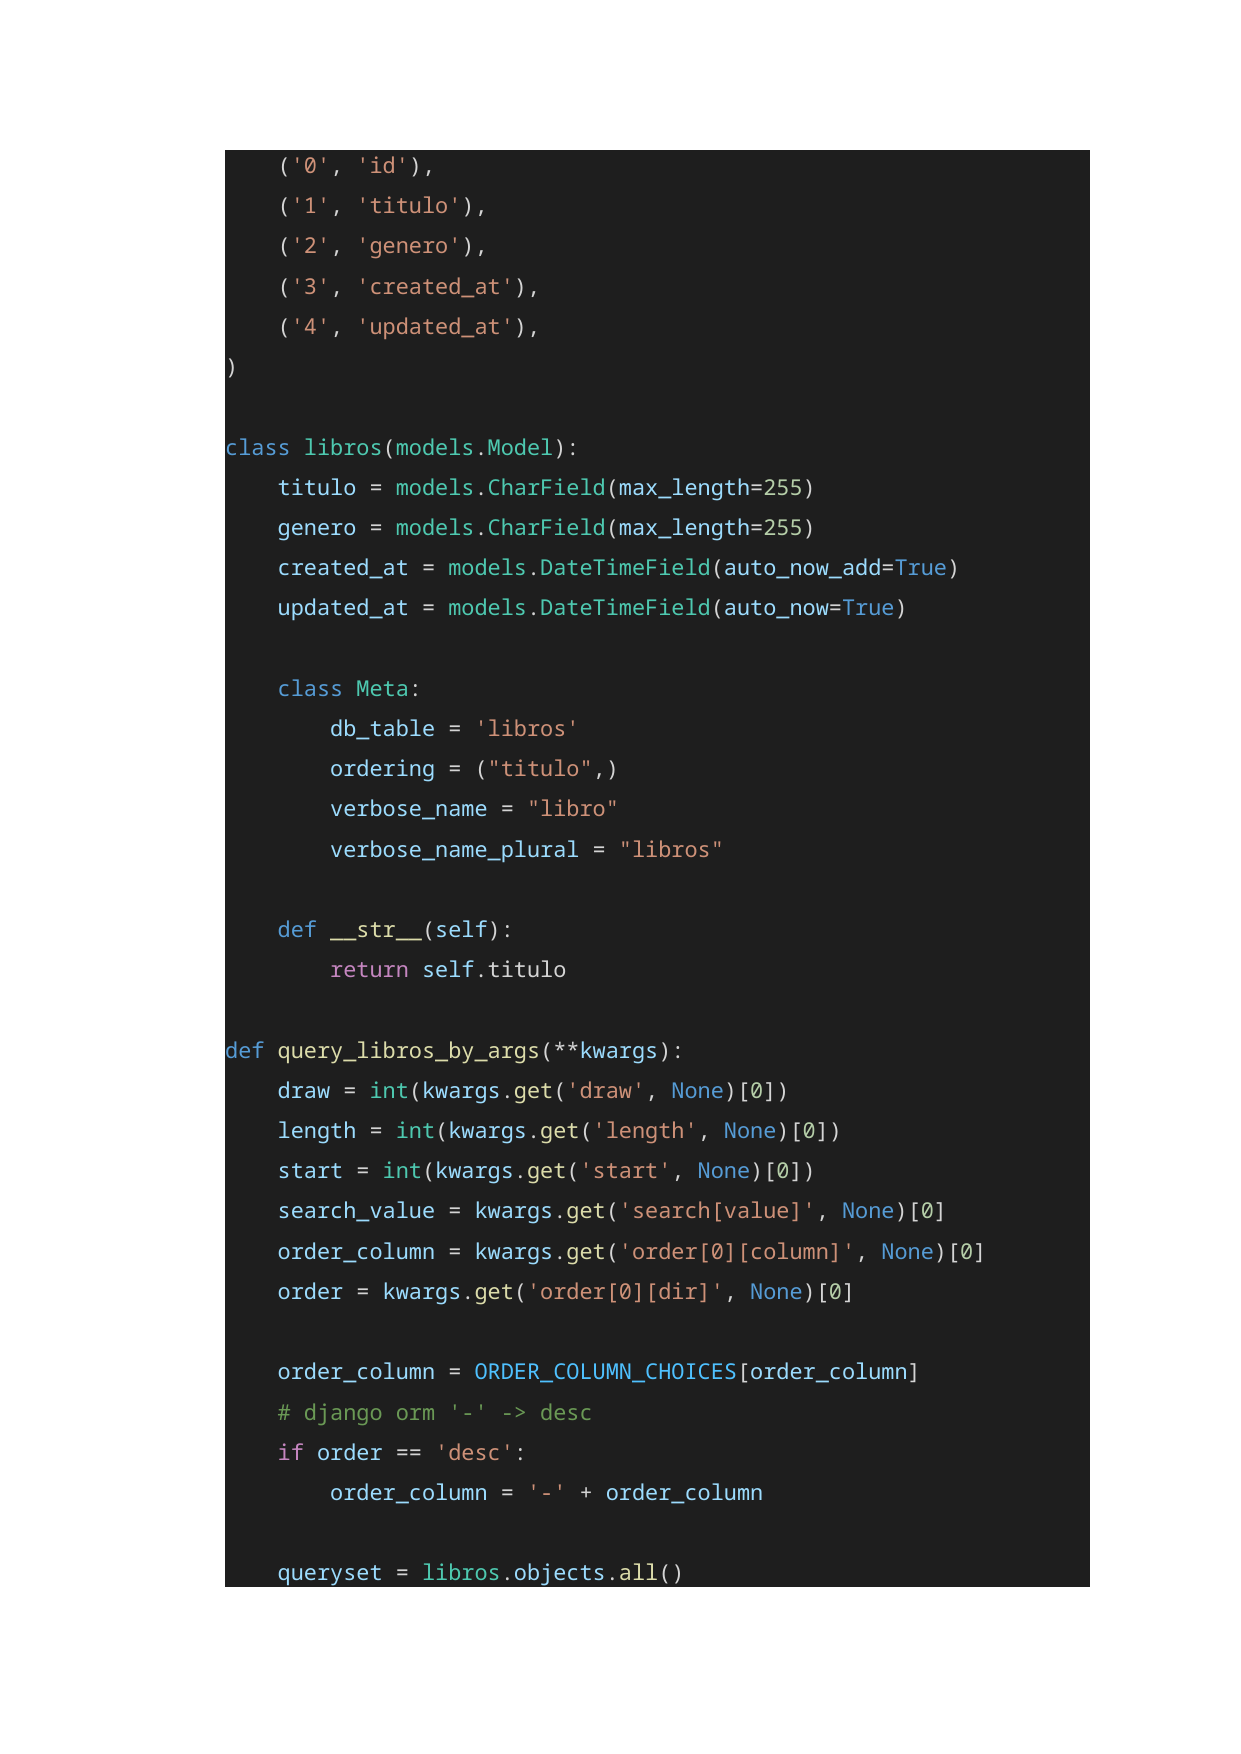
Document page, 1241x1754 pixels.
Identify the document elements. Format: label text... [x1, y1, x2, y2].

text class libros(models.Model): [225, 431, 1090, 461]
text search_value = kwargs.get('search[value]', None)[0] [225, 1195, 1090, 1225]
text order_column = ORDER_COLUMN_CHOICES[order_column] [225, 1356, 1090, 1386]
text genero = models.CharField(max_length=255) [225, 512, 1090, 542]
text order_column = kwargs.get('order[0][column]', None)[0] [225, 1236, 1090, 1265]
text draw = int(kwargs.get('draw', None)[0]) [225, 1075, 1090, 1104]
text ('4', 'updated_at'), [225, 311, 1090, 341]
text ('3', 'created_at'), [225, 271, 1090, 300]
text updated_at = models.DateTimeField(auto_now=True) [225, 592, 1090, 622]
text ordering = ("titulo",) [225, 753, 1090, 783]
text class Meta: [225, 673, 1090, 702]
text order_column = '-' + order_column [225, 1477, 1090, 1507]
text created_at = models.DateTimeField(auto_now_add=True) [225, 552, 1090, 582]
text start = int(kwargs.get('start', None)[0]) [225, 1155, 1090, 1185]
text def query_libros_by_args(**kwargs): [225, 1034, 1090, 1064]
text verbose_name_plural = "libros" [225, 833, 1090, 863]
text db_table = 'libros' [225, 713, 1090, 743]
text ('0', 'id'), [225, 150, 1090, 180]
text def __str__(self): [225, 914, 1090, 944]
text titulo = models.CharField(max_length=255) [225, 472, 1090, 501]
text if order == 'desc': [225, 1437, 1090, 1466]
text ('2', 'genero'), [225, 230, 1090, 260]
text order = kwargs.get('order[0][dir]', None)[0] [225, 1276, 1090, 1306]
text ('1', 'titulo'), [225, 190, 1090, 220]
text length = int(kwargs.get('length', None)[0]) [225, 1115, 1090, 1145]
text verbose_name = "libro" [225, 793, 1090, 823]
text # django orm '-' -> desc [225, 1396, 1090, 1426]
text return self.titulo [225, 954, 1090, 984]
text queryset = libros.objects.all() [225, 1557, 1090, 1587]
text ) [225, 351, 1090, 381]
